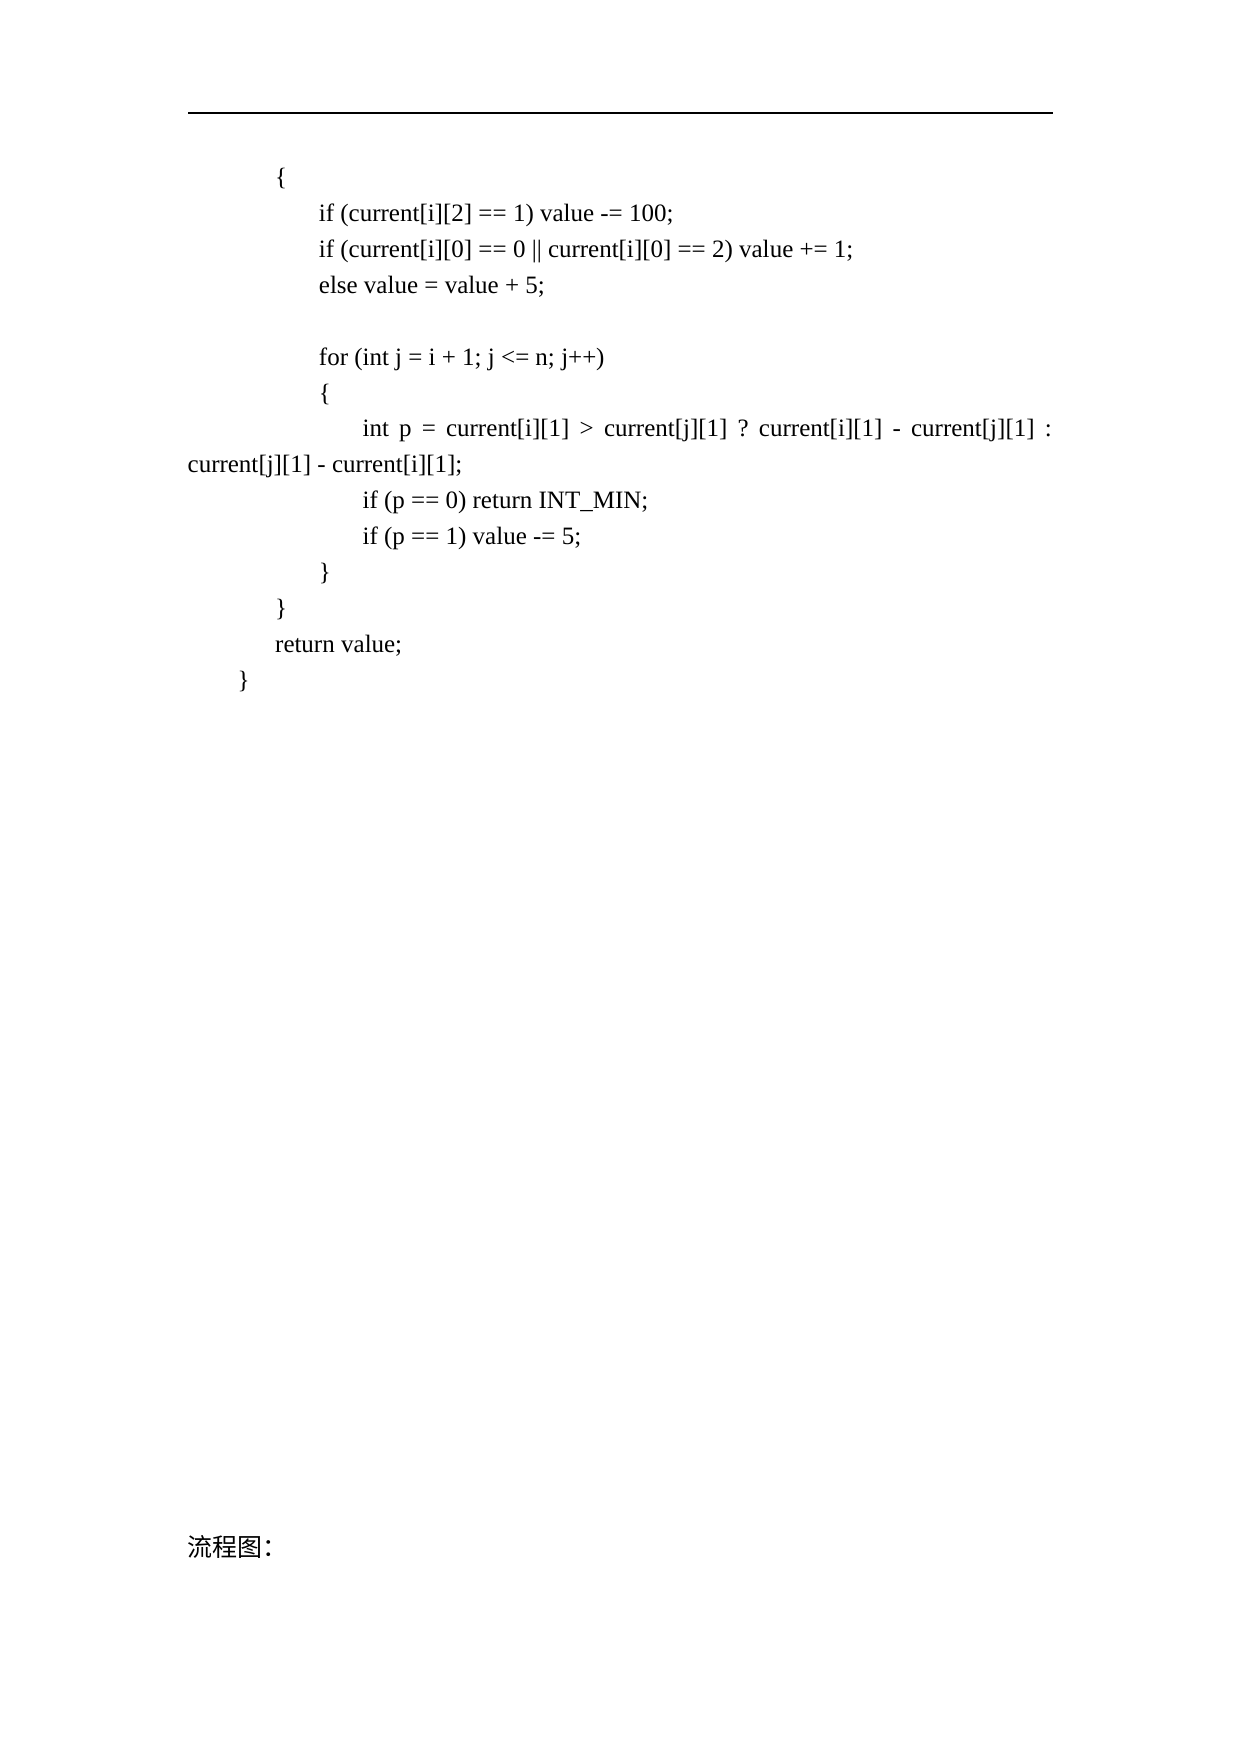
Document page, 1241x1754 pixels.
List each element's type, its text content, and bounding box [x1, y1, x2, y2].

text 流程图： [187, 1528, 1053, 1564]
text if (current[i][2] == 1) value -= 100; [187, 198, 1053, 227]
text return value; [187, 629, 1053, 658]
text for (int j = i + 1; j <= n; j++) [187, 342, 1053, 370]
text } [187, 557, 1053, 586]
text { [187, 378, 1053, 406]
text if (p == 0) return INT_MIN; [187, 485, 1053, 514]
text if (p == 1) value -= 5; [187, 521, 1053, 550]
text } [187, 665, 1053, 694]
text if (current[i][0] == 0 || current[i][0] == 2) value += 1; [187, 234, 1053, 263]
text else value = value + 5; [187, 270, 1053, 298]
text { [187, 162, 1053, 191]
text int p = current[i][1] > current[j][1] ? current[i][1] - current[j][1] : current[j][1] - current[i][1]; [187, 413, 1053, 478]
text } [187, 593, 1053, 622]
